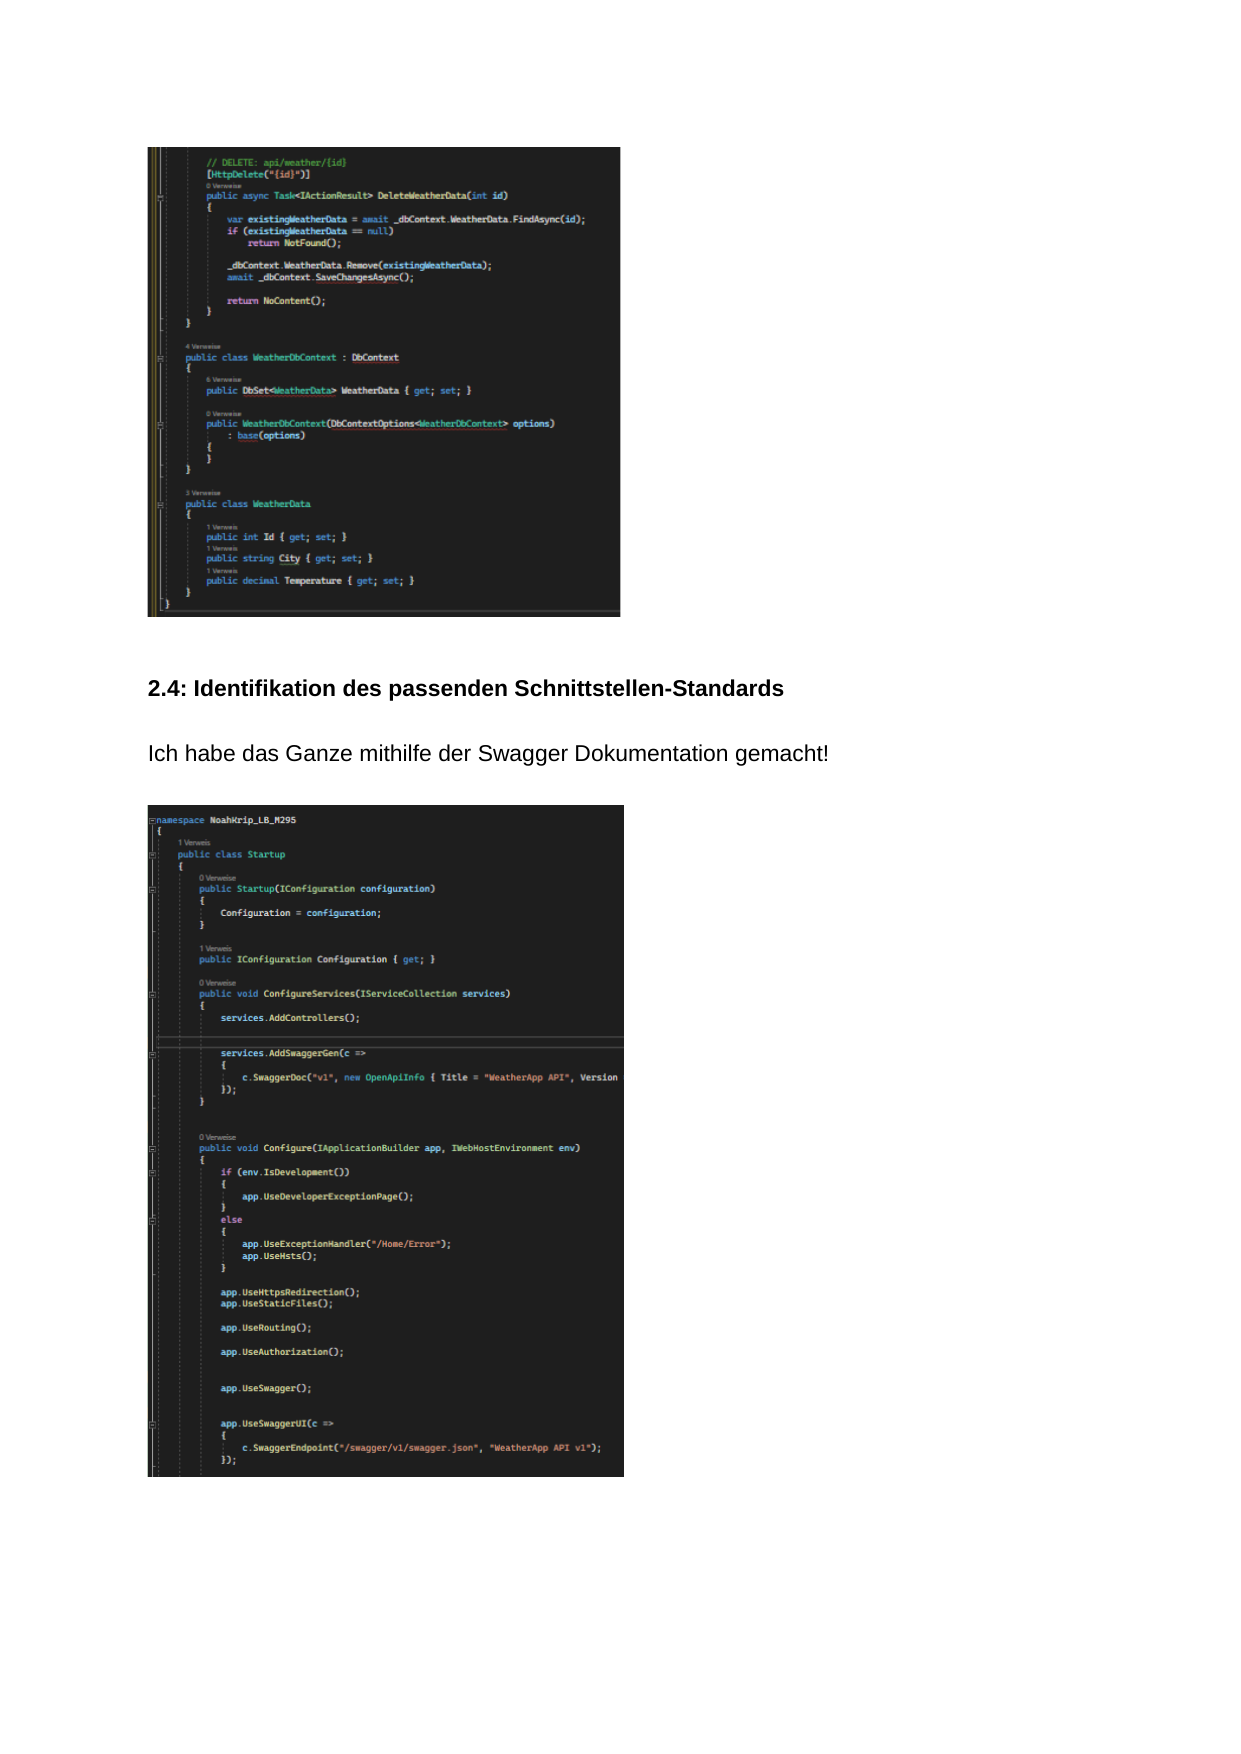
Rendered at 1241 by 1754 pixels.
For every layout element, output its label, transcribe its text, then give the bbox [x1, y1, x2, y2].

picture [147, 147, 621, 617]
text Ich habe das Ganze mithilfe der Swagger Dokumentation gemacht! [148, 740, 1093, 766]
subtitle 2.4: Identifikation des passenden Schnittstellen-Standards [148, 674, 1093, 701]
picture [147, 805, 624, 1477]
